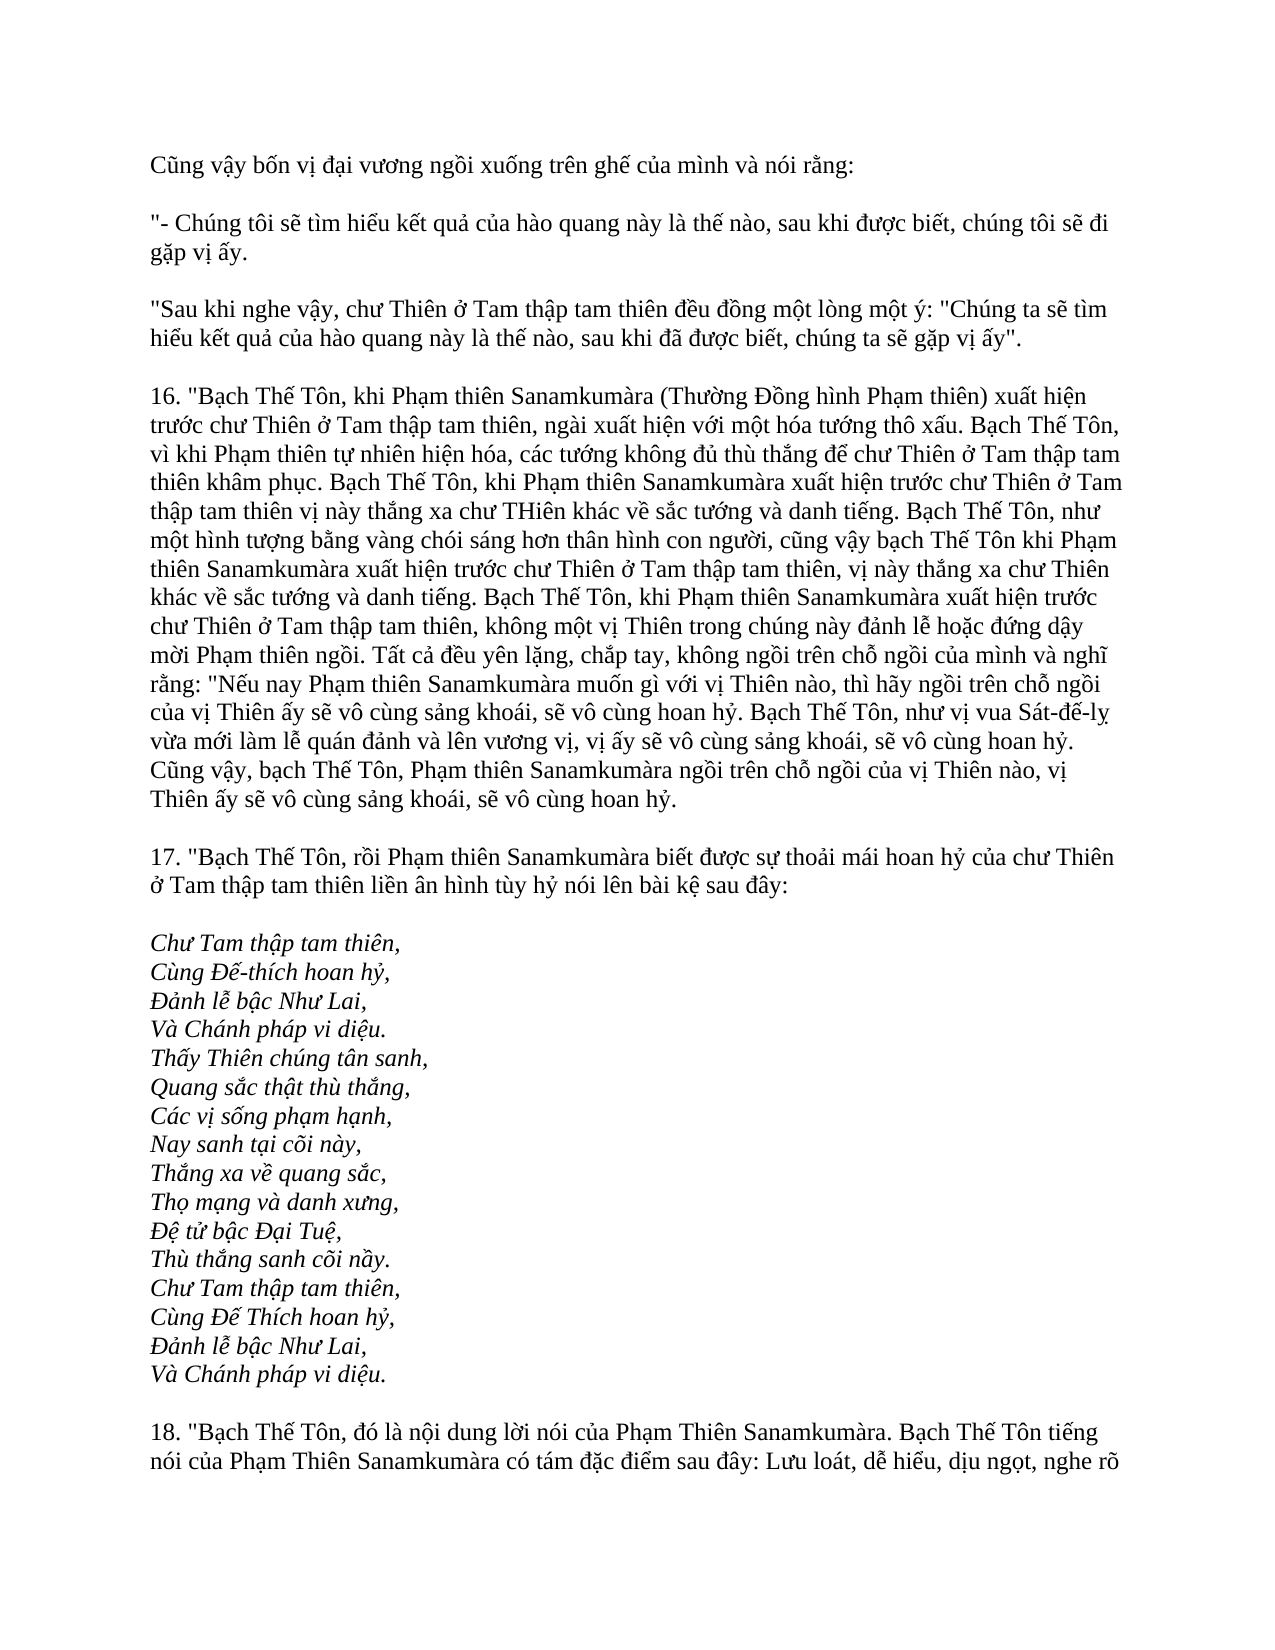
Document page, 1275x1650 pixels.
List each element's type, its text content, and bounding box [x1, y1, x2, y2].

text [150, 1417, 1125, 1475]
text 17. "Bạch Thế Tôn, rồi Phạm thiên Sanamkumàra biết được sự thoải mái hoan hỷ của chư Thiên ở Tam thập tam thiên liền ân hình tùy hỷ nói lên bài kệ sau đây: [150, 842, 1125, 899]
text Chư Tam thập tam thiên, Cùng Ðế-thích hoan hỷ, Ðảnh lễ bậc Như Lai, Và Chánh pháp vi diệu. Thấy Thiên chúng tân sanh, Quang sắc thật thù thắng, Các vị sống phạm hạnh, Nay sanh tại cõi này, Thắng xa về quang sắc, Thọ mạng và danh xưng, Ðệ tử bậc Ðại Tuệ, Thù thắng sanh cõi nầy. Chư Tam thập tam thiên, Cùng Ðế Thích hoan hỷ, Ðảnh lễ bậc Như Lai, Và Chánh pháp vi diệu. [150, 928, 1125, 1388]
text Cũng vậy bốn vị đại vương ngồi xuống trên ghế của mình và nói rằng: [150, 150, 1125, 179]
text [150, 208, 1125, 265]
text "Sau khi nghe vậy, chư Thiên ở Tam thập tam thiên đều đồng một lòng một ý: "Chúng ta sẽ tìm hiểu kết quả của hào quang này là thế nào, sau khi đã được biết, chúng ta sẽ gặp vị ấy". [150, 294, 1125, 352]
text 16. "Bạch Thế Tôn, khi Phạm thiên Sanamkumàra (Thường Ðồng hình Phạm thiên) xuất hiện trước chư Thiên ở Tam thập tam thiên, ngài xuất hiện với một hóa tướng thô xấu. Bạch Thế Tôn, vì khi Phạm thiên tự nhiên hiện hóa, các tướng không đủ thù thắng để chư Thiên ở Tam thập tam thiên khâm phục. Bạch Thế Tôn, khi Phạm thiên Sanamkumàra xuất hiện trước chư Thiên ở Tam thập tam thiên vị này thắng xa chư THiên khác về sắc tướng và danh tiếng. Bạch Thế Tôn, như một hình tượng bằng vàng chói sáng hơn thân hình con người, cũng vậy bạch Thế Tôn khi Phạm thiên Sanamkumàra xuất hiện trước chư Thiên ở Tam thập tam thiên, vị này thắng xa chư Thiên khác về sắc tướng và danh tiếng. Bạch Thế Tôn, khi Phạm thiên Sanamkumàra xuất hiện trước chư Thiên ở Tam thập tam thiên, không một vị Thiên trong chúng này đảnh lễ hoặc đứng dậy mời Phạm thiên ngồi. Tất cả đều yên lặng, chắp tay, không ngồi trên chỗ ngồi của mình và nghĩ rằng: "Nếu nay Phạm thiên Sanamkumàra muốn gì với vị Thiên nào, thì hãy ngồi trên chỗ ngồi của vị Thiên ấy sẽ vô cùng sảng khoái, sẽ vô cùng hoan hỷ. Bạch Thế Tôn, như vị vua Sát-đế-lỵ vừa mới làm lễ quán đảnh và lên vương vị, vị ấy sẽ vô cùng sảng khoái, sẽ vô cùng hoan hỷ. Cũng vậy, bạch Thế Tôn, Phạm thiên Sanamkumàra ngồi trên chỗ ngồi của vị Thiên nào, vị Thiên ấy sẽ vô cùng sảng khoái, sẽ vô cùng hoan hỷ. [150, 381, 1125, 812]
